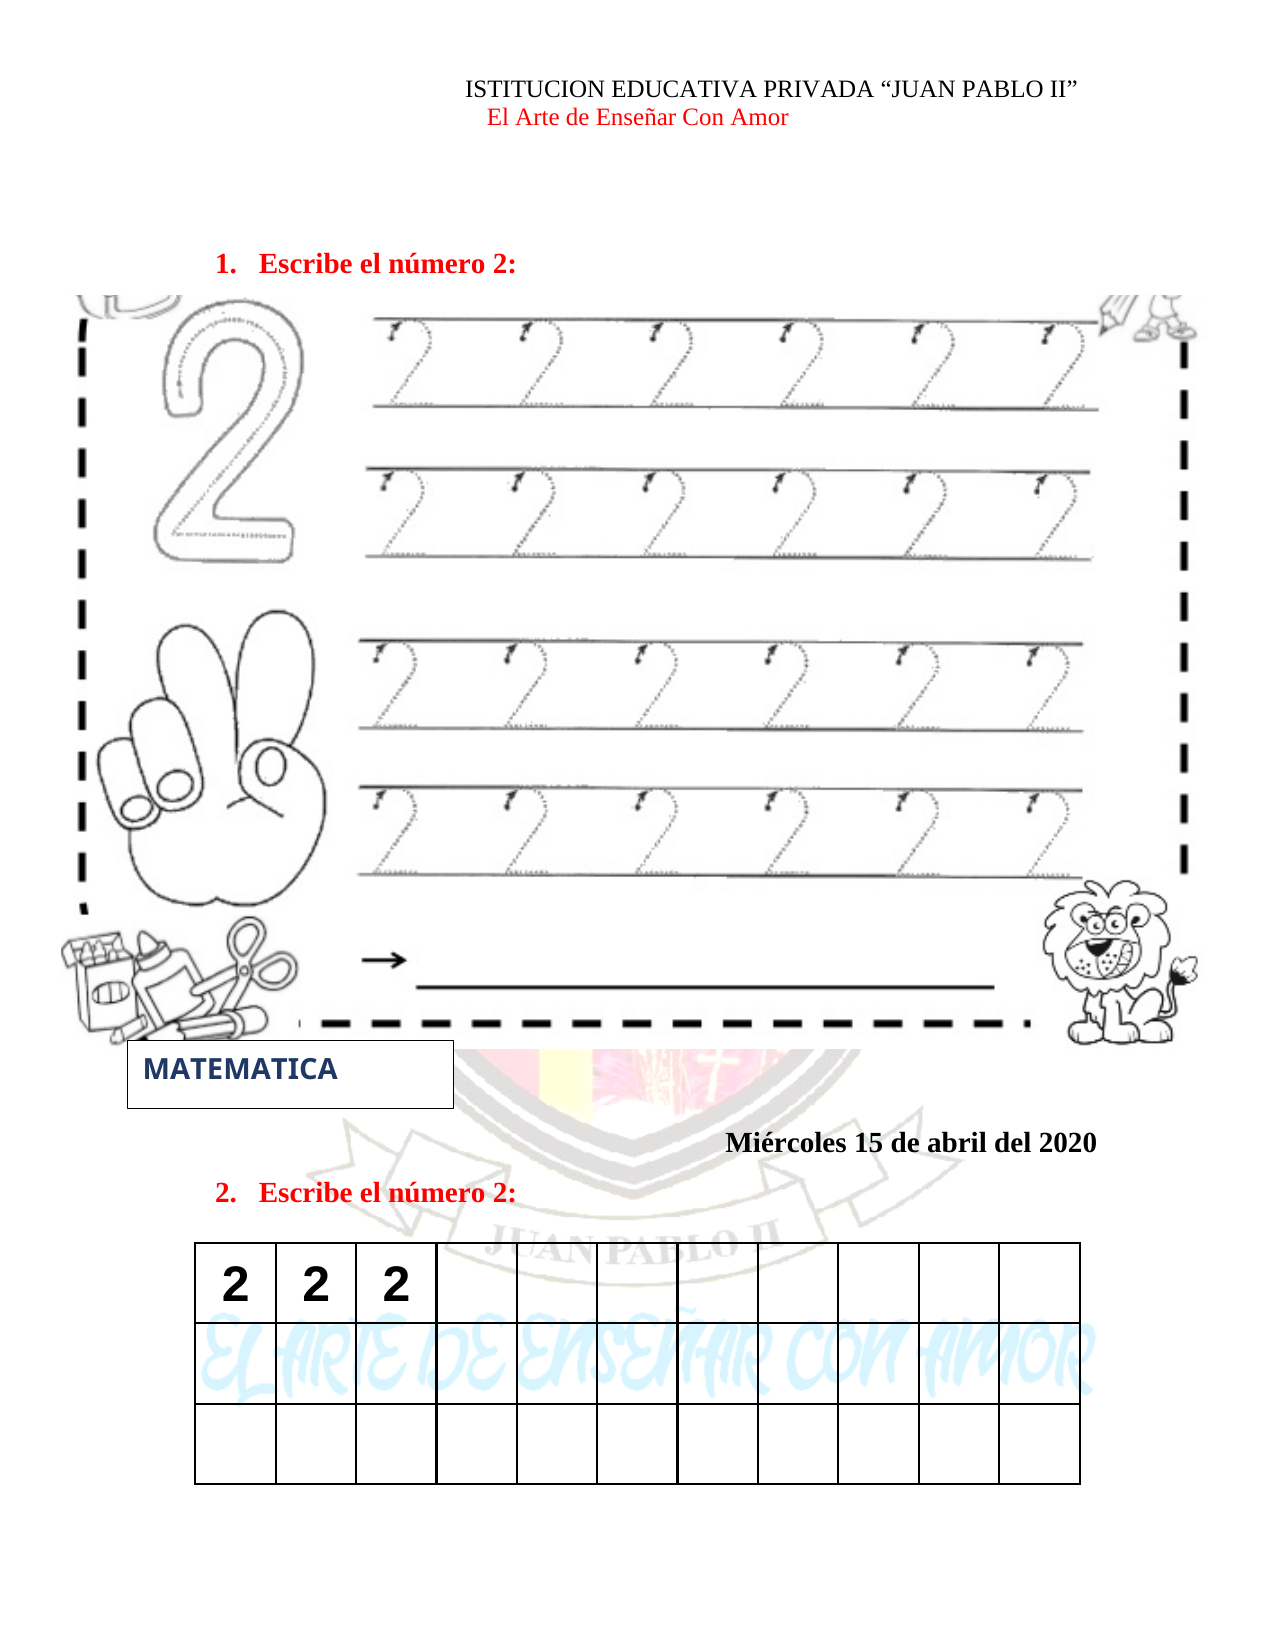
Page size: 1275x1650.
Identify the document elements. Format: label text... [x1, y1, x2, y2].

table_cell [438, 1324, 516, 1402]
table_header [759, 1244, 837, 1322]
table_cell [759, 1324, 837, 1402]
table_header [438, 1244, 516, 1322]
table_header [839, 1244, 918, 1322]
table_header 2 [277, 1244, 355, 1322]
table_cell [277, 1324, 355, 1402]
table_header [518, 1244, 596, 1322]
picture [60, 295, 1207, 1049]
table_cell [1000, 1405, 1079, 1483]
table_cell [518, 1324, 596, 1402]
table_cell [196, 1405, 275, 1483]
table_cell [598, 1324, 676, 1402]
table_cell [277, 1405, 355, 1483]
table_cell [1000, 1324, 1079, 1402]
table_cell [759, 1405, 837, 1483]
table_header [679, 1244, 757, 1322]
table_header [598, 1244, 676, 1322]
table_header [1000, 1244, 1079, 1322]
table_cell [839, 1324, 918, 1402]
table_cell [679, 1324, 757, 1402]
table_cell [196, 1324, 275, 1402]
list Escribe el número 2: [215, 1175, 1098, 1209]
table_header 2 [357, 1244, 435, 1322]
table_header [920, 1244, 998, 1322]
table_cell [839, 1405, 918, 1483]
table_cell [518, 1405, 596, 1483]
table_cell [438, 1405, 516, 1483]
table_cell [598, 1405, 676, 1483]
table_header 2 [196, 1244, 275, 1322]
list Escribe el número 2: [215, 246, 1098, 280]
list Miércoles 15 de abril del 2020 [258, 1125, 1098, 1158]
table_cell [920, 1324, 998, 1402]
table_cell [679, 1405, 757, 1483]
table_cell [357, 1324, 435, 1402]
table_cell [357, 1405, 435, 1483]
table_cell [920, 1405, 998, 1483]
